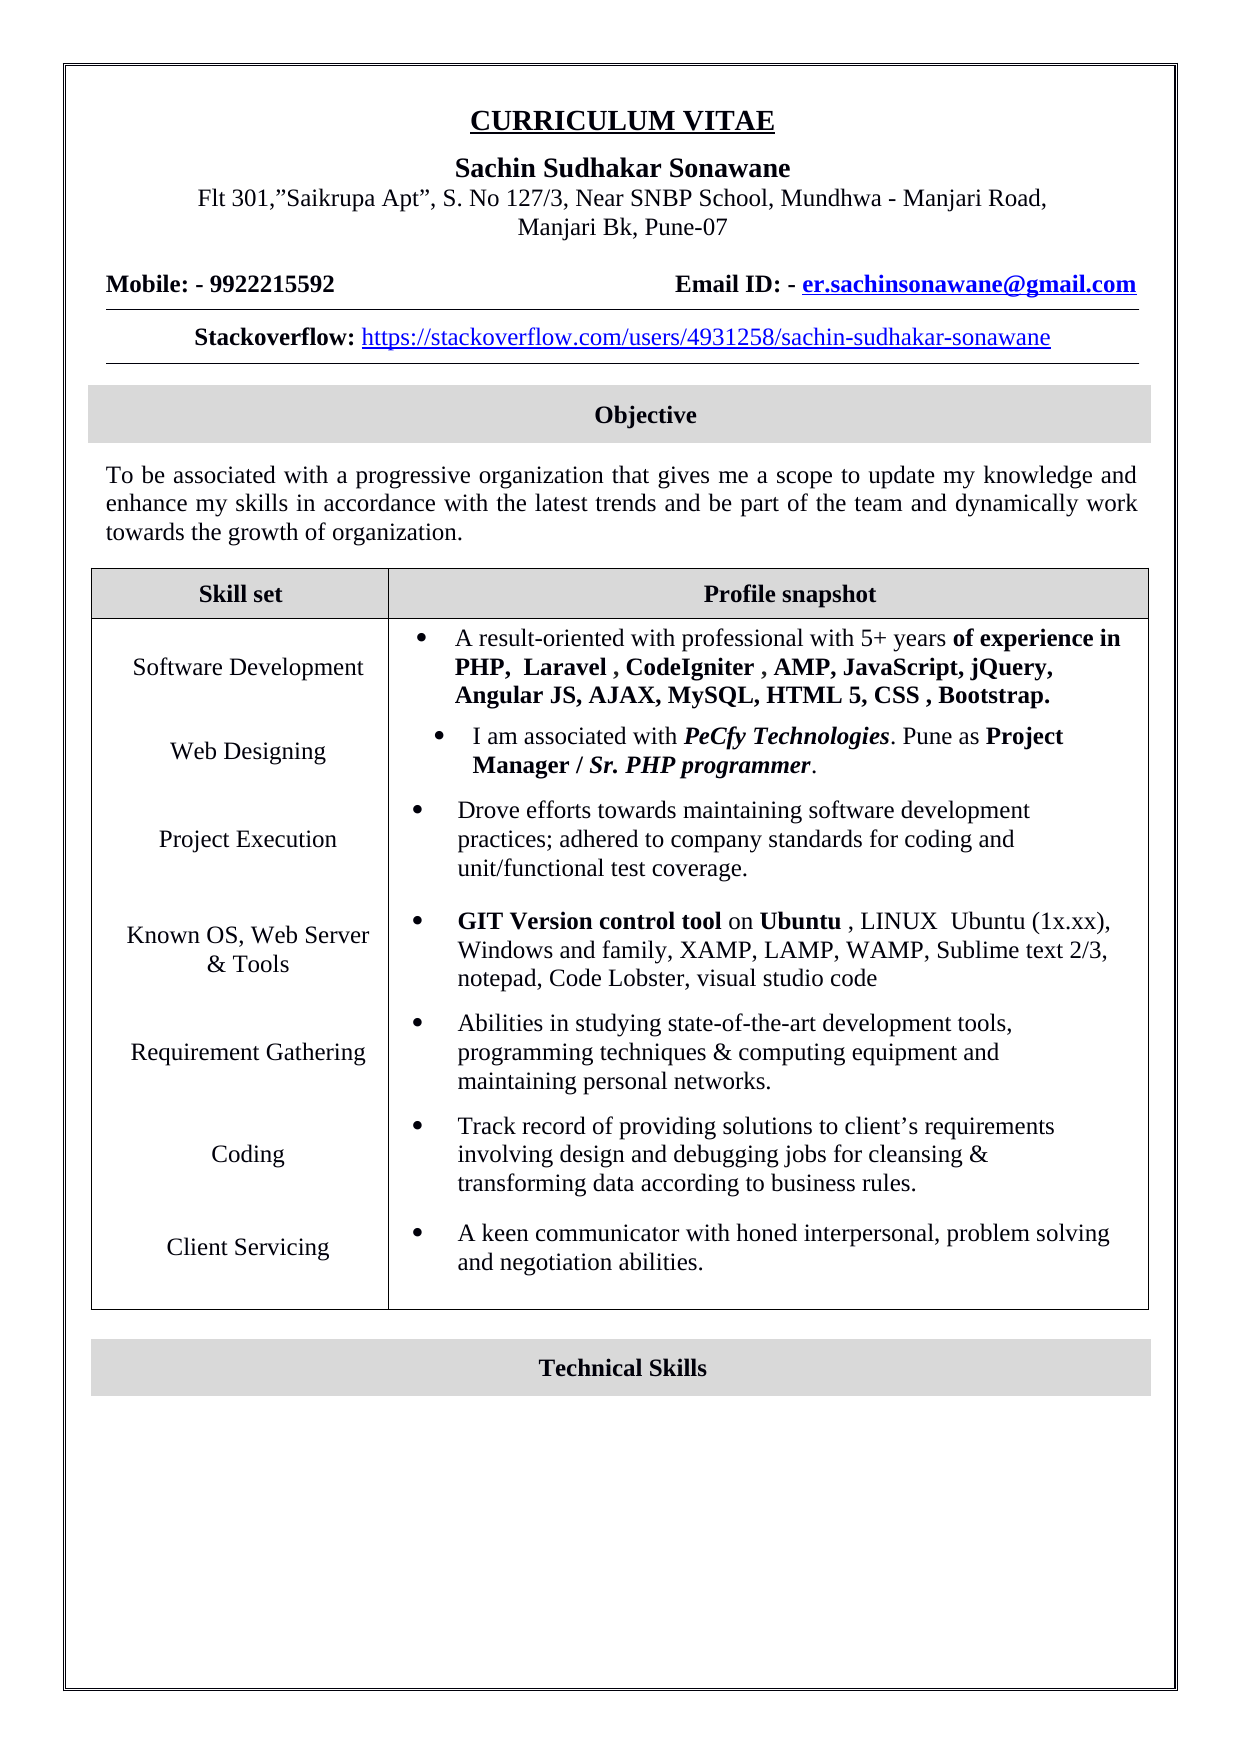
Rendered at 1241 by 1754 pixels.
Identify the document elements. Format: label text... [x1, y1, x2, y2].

text CURRICULUM VITAE [106, 103, 1139, 137]
table_cell Requirement Gathering [92, 1009, 388, 1095]
table_cell Track record of providing solutions to client’s requirements involving design and debugging jobs for cleansing & transforming data according to business rules. [389, 1095, 1148, 1213]
table_header Skill set [92, 569, 388, 618]
text Mobile: - 9922215592 Email ID: - er.sachinsonawane@gmail.com [106, 269, 1139, 298]
table_cell Abilities in studying state-of-the-art development tools, programming techniques & computing equipment and maintaining personal networks. [389, 1009, 1148, 1095]
table_header Objective [88, 385, 1151, 443]
table_cell Web Designing [92, 713, 388, 787]
table_cell Software Development [92, 619, 388, 713]
table_cell Drove efforts towards maintaining software development practices; adhered to company standards for coding and unit/functional test coverage. [389, 788, 1148, 890]
text Stackoverflow: https://stackoverflow.com/users/4931258/sachin-sudhakar-sonawane [106, 322, 1139, 351]
table_cell Known OS, Web Server & Tools [92, 890, 388, 1008]
table_header Profile snapshot [389, 569, 1148, 618]
table_cell Coding [92, 1095, 388, 1213]
table_header Technical Skills [91, 1339, 1151, 1396]
table_cell Project Execution [92, 788, 388, 890]
table_cell I am associated with PeCfy Technologies. Pune as Project Manager / Sr. PHP programmer. [389, 713, 1148, 787]
text Flt 301,”Saikrupa Apt”, S. No 127/3, Near SNBP School, Mundhwa - Manjari Road, [106, 183, 1139, 212]
text Sachin Sudhakar Sonawane [106, 151, 1139, 183]
text Manjari Bk, Pune-07 [106, 212, 1139, 241]
list To be associated with a progressive organization that gives me a scope to update my knowledge and enhance my skills in accordance with the latest trends and be part of the team and dynamically work towards the growth of organization. [106, 460, 1139, 546]
table_cell Client Servicing [92, 1213, 388, 1309]
table_cell A result-oriented with professional with 5+ years of experience in PHP, Laravel , CodeIgniter , AMP, JavaScript, jQuery, Angular JS, AJAX, MySQL, HTML 5, CSS , Bootstrap. [389, 619, 1148, 713]
table_cell A keen communicator with honed interpersonal, problem solving and negotiation abilities. [389, 1213, 1148, 1309]
table_cell GIT Version control tool on Ubuntu , LINUX Ubuntu (1x.xx), Windows and family, XAMP, LAMP, WAMP, Sublime text 2/3, notepad, Code Lobster, visual studio code [389, 890, 1148, 1008]
